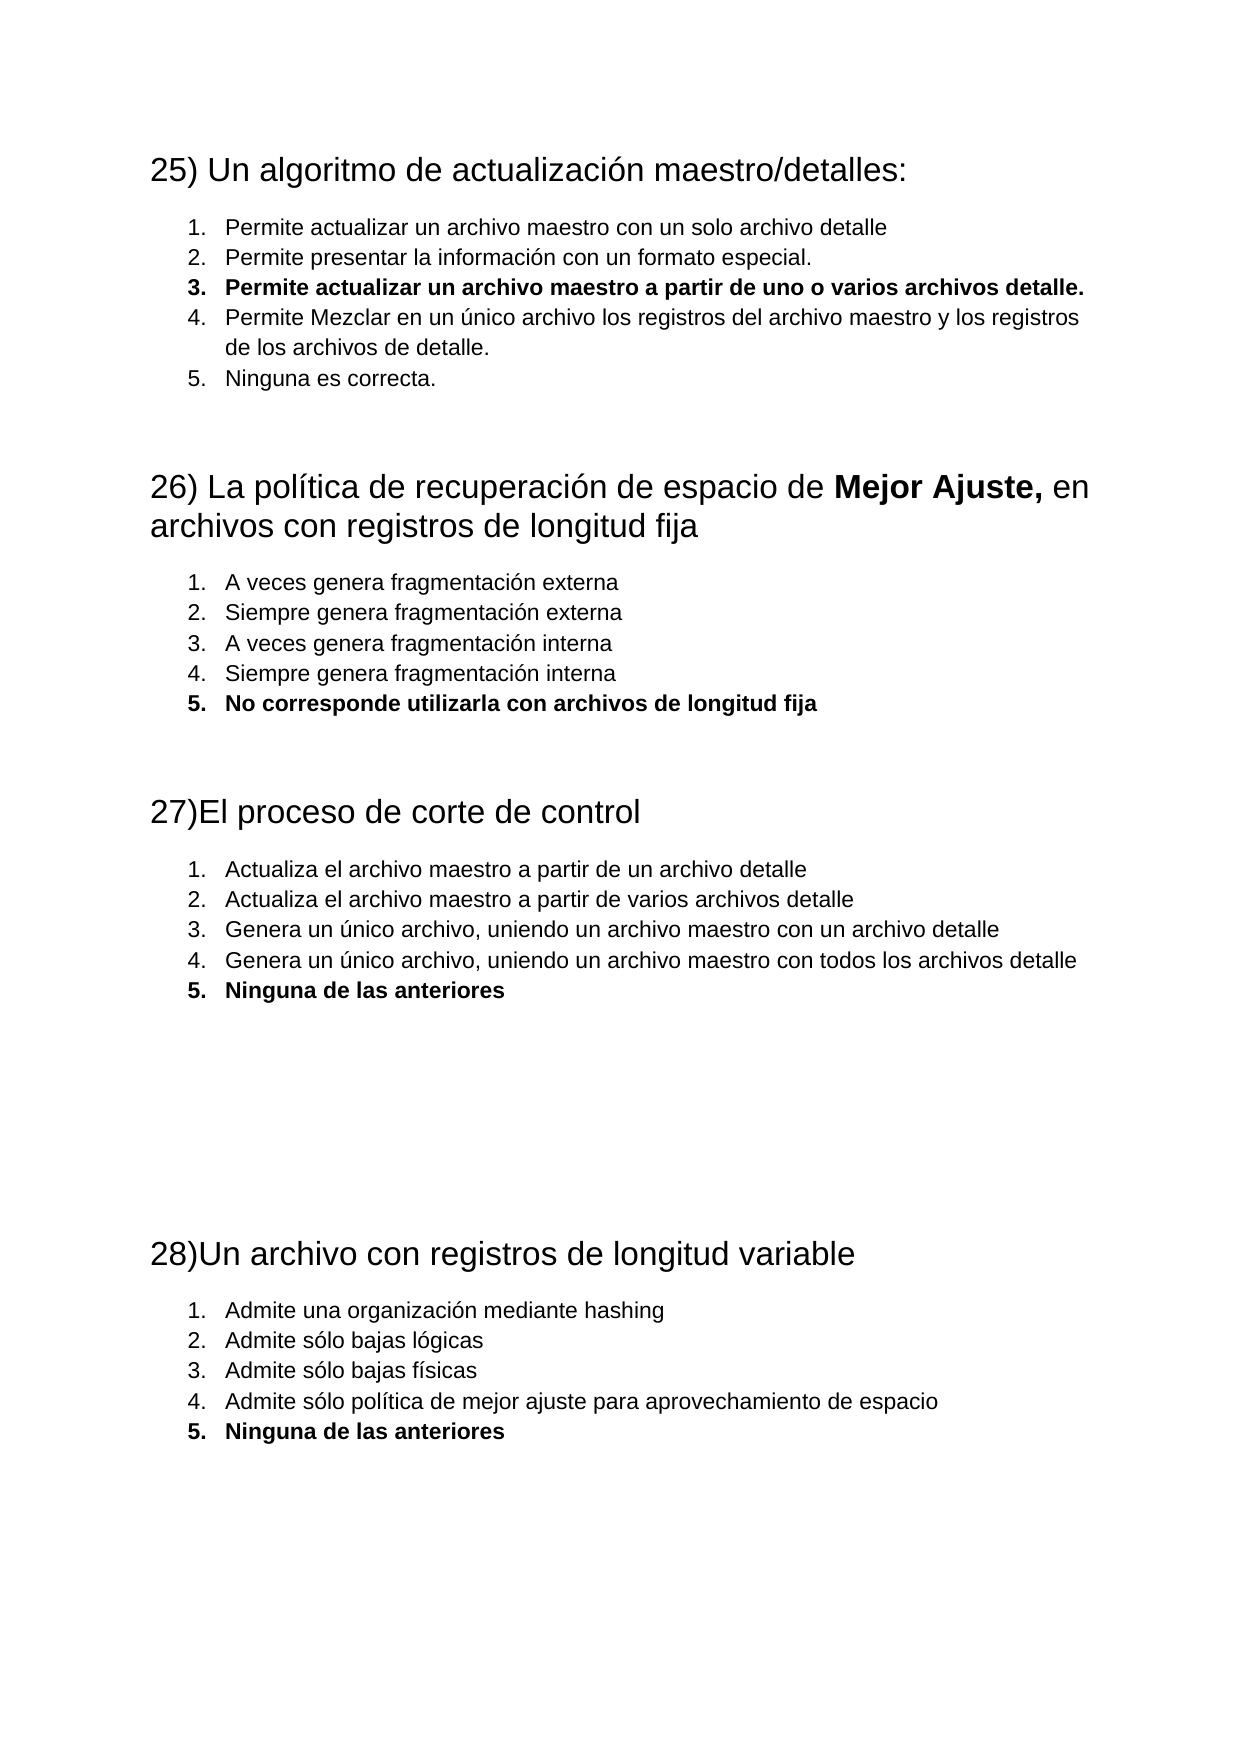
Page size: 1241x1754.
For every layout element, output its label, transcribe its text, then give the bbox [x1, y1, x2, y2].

list Permite actualizar un archivo maestro con un solo archivo detalle [187, 213, 1090, 240]
list Admite sólo bajas físicas [187, 1357, 1090, 1384]
subtitle 26) La política de recuperación de espacio de Mejor Ajuste, en archivos con registros de longitud fija [150, 467, 1090, 544]
list Admite sólo política de mejor ajuste para aprovechamiento de espacio [187, 1388, 1090, 1414]
subtitle 27)El proceso de corte de control [150, 793, 1090, 831]
list Permite presentar la información con un formato especial. [187, 244, 1090, 270]
list No corresponde utilizarla con archivos de longitud fija [187, 690, 1090, 716]
list A veces genera fragmentación externa [187, 569, 1090, 595]
list Ninguna de las anteriores [187, 977, 1090, 1003]
list Permite actualizar un archivo maestro a partir de uno o varios archivos detalle. [187, 274, 1090, 300]
list Genera un único archivo, uniendo un archivo maestro con todos los archivos detalle [187, 947, 1090, 973]
list A veces genera fragmentación interna [187, 629, 1090, 656]
list Admite sólo bajas lógicas [187, 1327, 1090, 1354]
list Admite una organización mediante hashing [187, 1297, 1090, 1323]
list Actualiza el archivo maestro a partir de un archivo detalle [187, 856, 1090, 882]
subtitle 28)Un archivo con registros de longitud variable [150, 1234, 1090, 1272]
list Actualiza el archivo maestro a partir de varios archivos detalle [187, 886, 1090, 913]
list Ninguna de las anteriores [187, 1418, 1090, 1444]
list Permite Mezclar en un único archivo los registros del archivo maestro y los registros de los archivos de detalle. [187, 304, 1090, 361]
list Siempre genera fragmentación interna [187, 660, 1090, 686]
list Siempre genera fragmentación externa [187, 599, 1090, 626]
subtitle 25) Un algoritmo de actualización maestro/detalles: [150, 150, 1090, 188]
list Genera un único archivo, uniendo un archivo maestro con un archivo detalle [187, 916, 1090, 943]
list Ninguna es correcta. [187, 364, 1090, 391]
